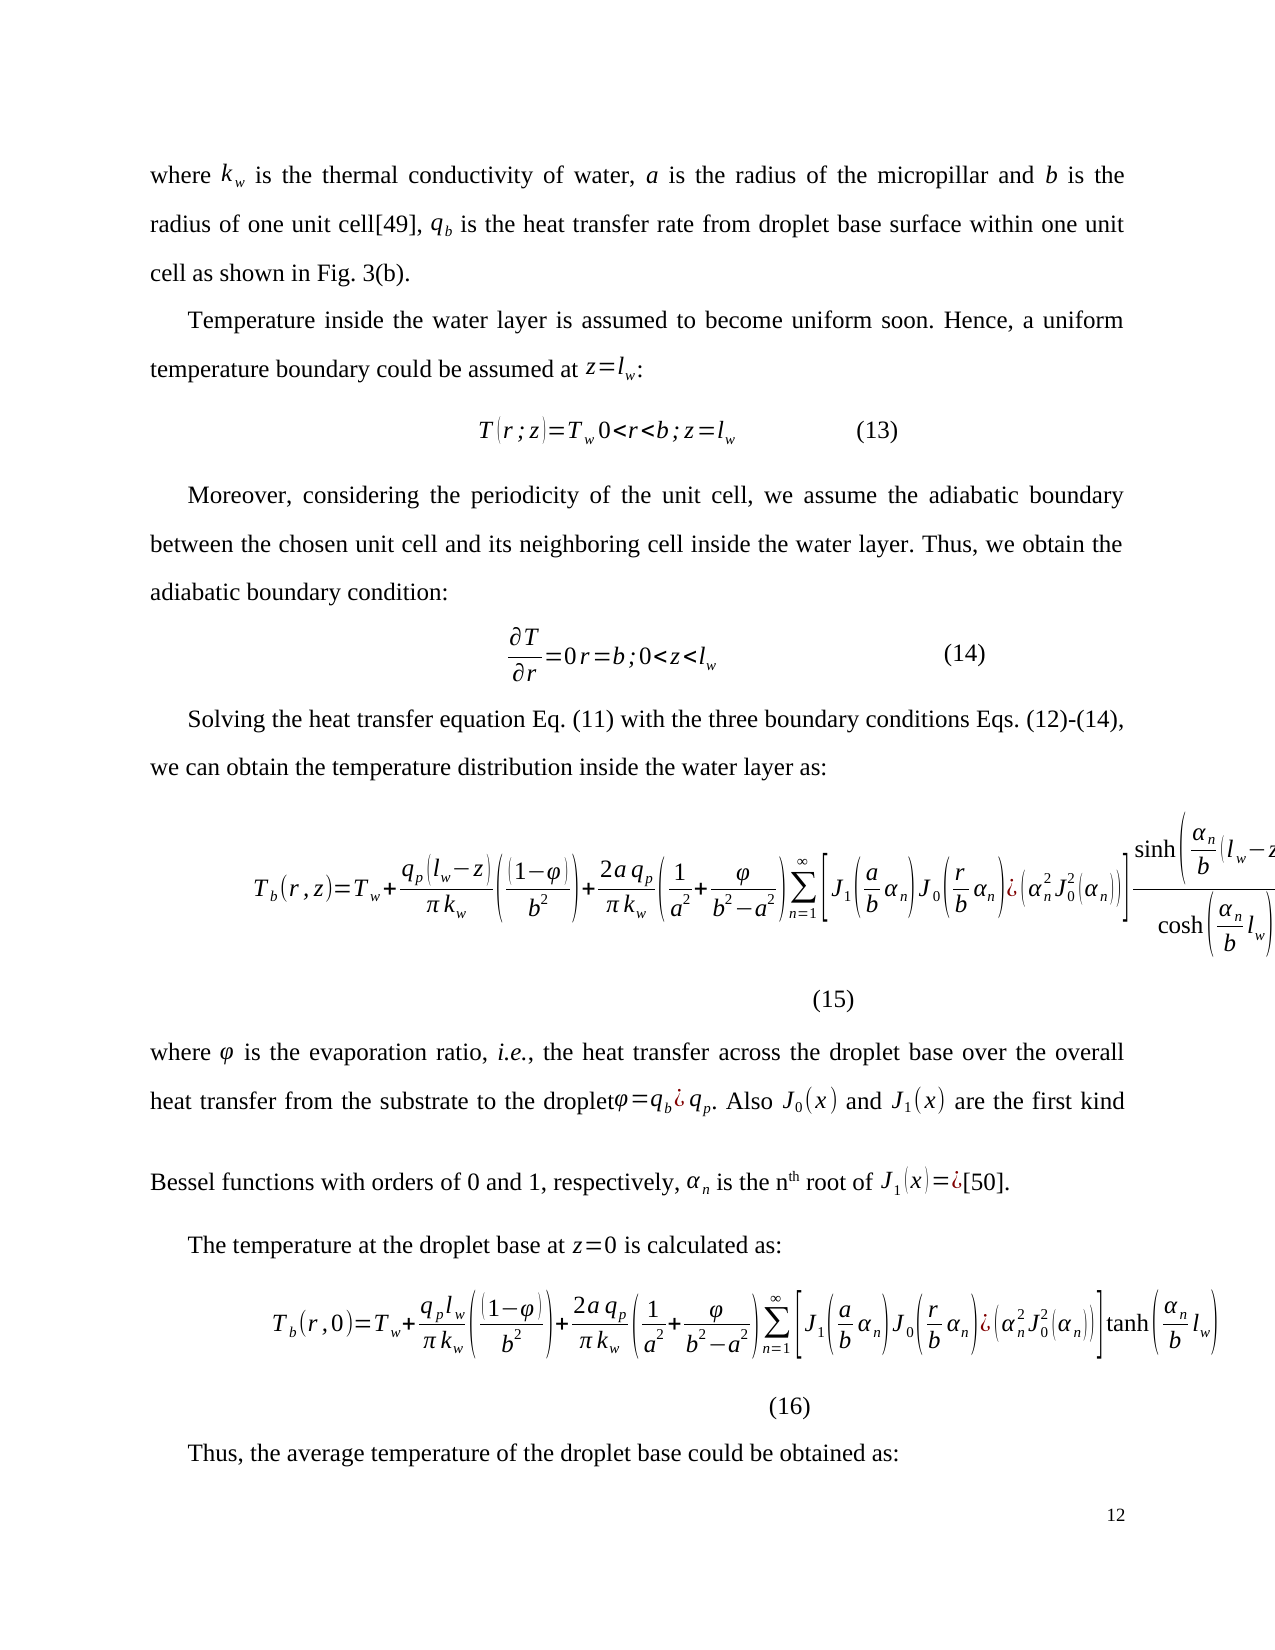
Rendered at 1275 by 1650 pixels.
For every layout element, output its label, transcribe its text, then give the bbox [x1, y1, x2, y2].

text (15) [150, 804, 1153, 1015]
text Solving the heat transfer equation Eq. (11) with the three boundary conditions Eqs. (12)-(14), we can obtain the temperature distribution inside the water layer as: [150, 702, 1125, 783]
text (14) [150, 622, 1125, 687]
text Temperature inside the water layer is assumed to become uniform soon. Hence, a uniform temperature boundary could be assumed at : [150, 303, 1125, 384]
text Thus, the average temperature of the droplet base could be obtained as: [150, 1436, 1125, 1469]
text (16) [150, 1276, 1125, 1422]
text where is the evaporation ratio, i.e., the heat transfer across the droplet base over the overall heat transfer from the substrate to the droplet. Also and are the first kind Bessel functions with orders of 0 and 1, respectively, is the nth root of [50]. [150, 1036, 1125, 1214]
text The temperature at the droplet base at is calculated as: [150, 1229, 1125, 1261]
text where is the thermal conductivity of water, a is the radius of the micropillar and b is the radius of one unit cell[49], is the heat transfer rate from droplet base surface within one unit cell as shown in Fig. 3(b). [150, 159, 1125, 289]
text Moreover, considering the periodicity of the unit cell, we assume the adiabatic boundary between the chosen unit cell and its neighboring cell inside the water layer. Thus, we obtain the adiabatic boundary condition: [150, 478, 1125, 608]
text (13) [150, 399, 1125, 464]
